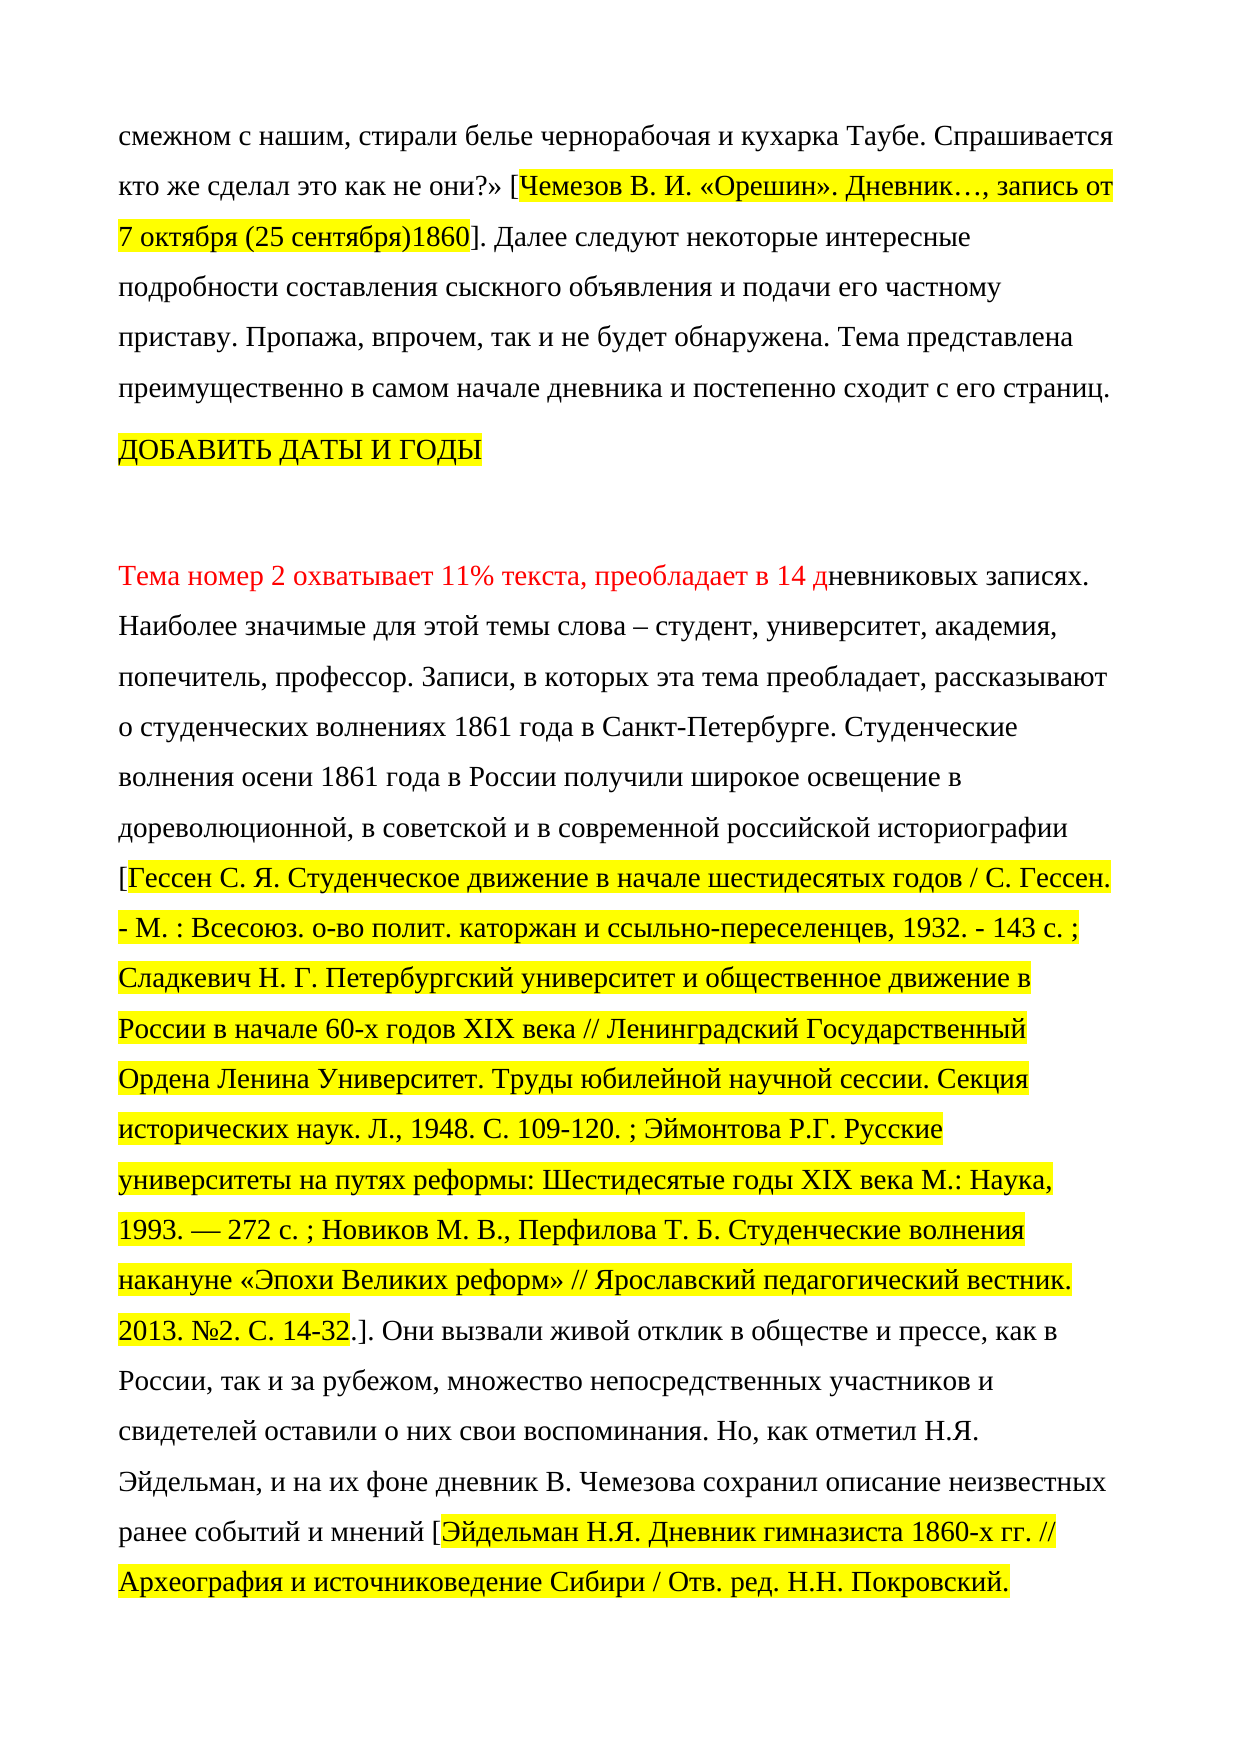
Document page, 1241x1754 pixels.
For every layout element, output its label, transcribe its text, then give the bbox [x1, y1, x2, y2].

text ДОБАВИТЬ ДАТЫ И ГОДЫ [118, 432, 1122, 466]
